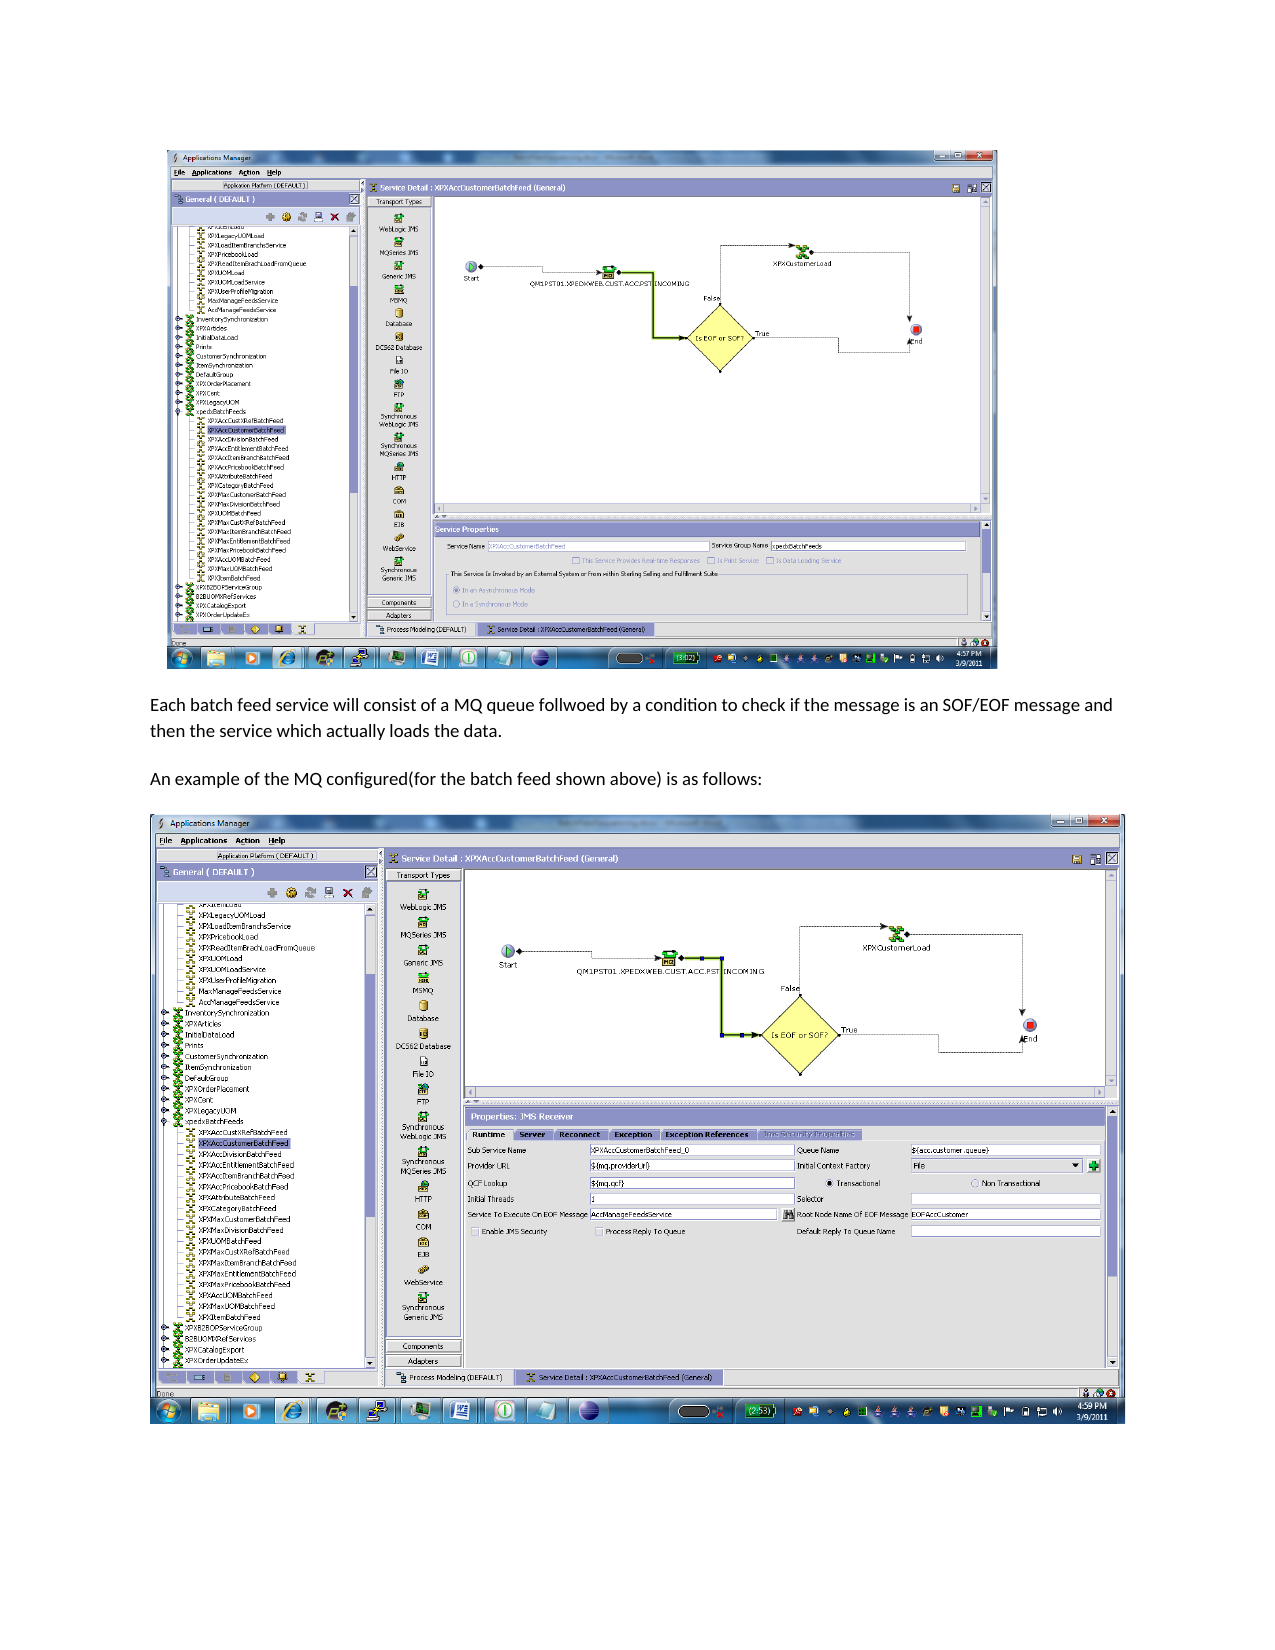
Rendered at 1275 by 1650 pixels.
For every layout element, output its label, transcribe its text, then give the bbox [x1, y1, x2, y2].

text Each batch feed service will consist of a MQ queue follwoed by a condition to check if the message is an SOF/EOF message and then the service which actually loads the data. [150, 693, 1125, 743]
picture [150, 814, 1125, 1424]
text An example of the MQ configured(for the batch feed shown above) is as follows: [150, 767, 1125, 790]
picture [167, 150, 998, 669]
